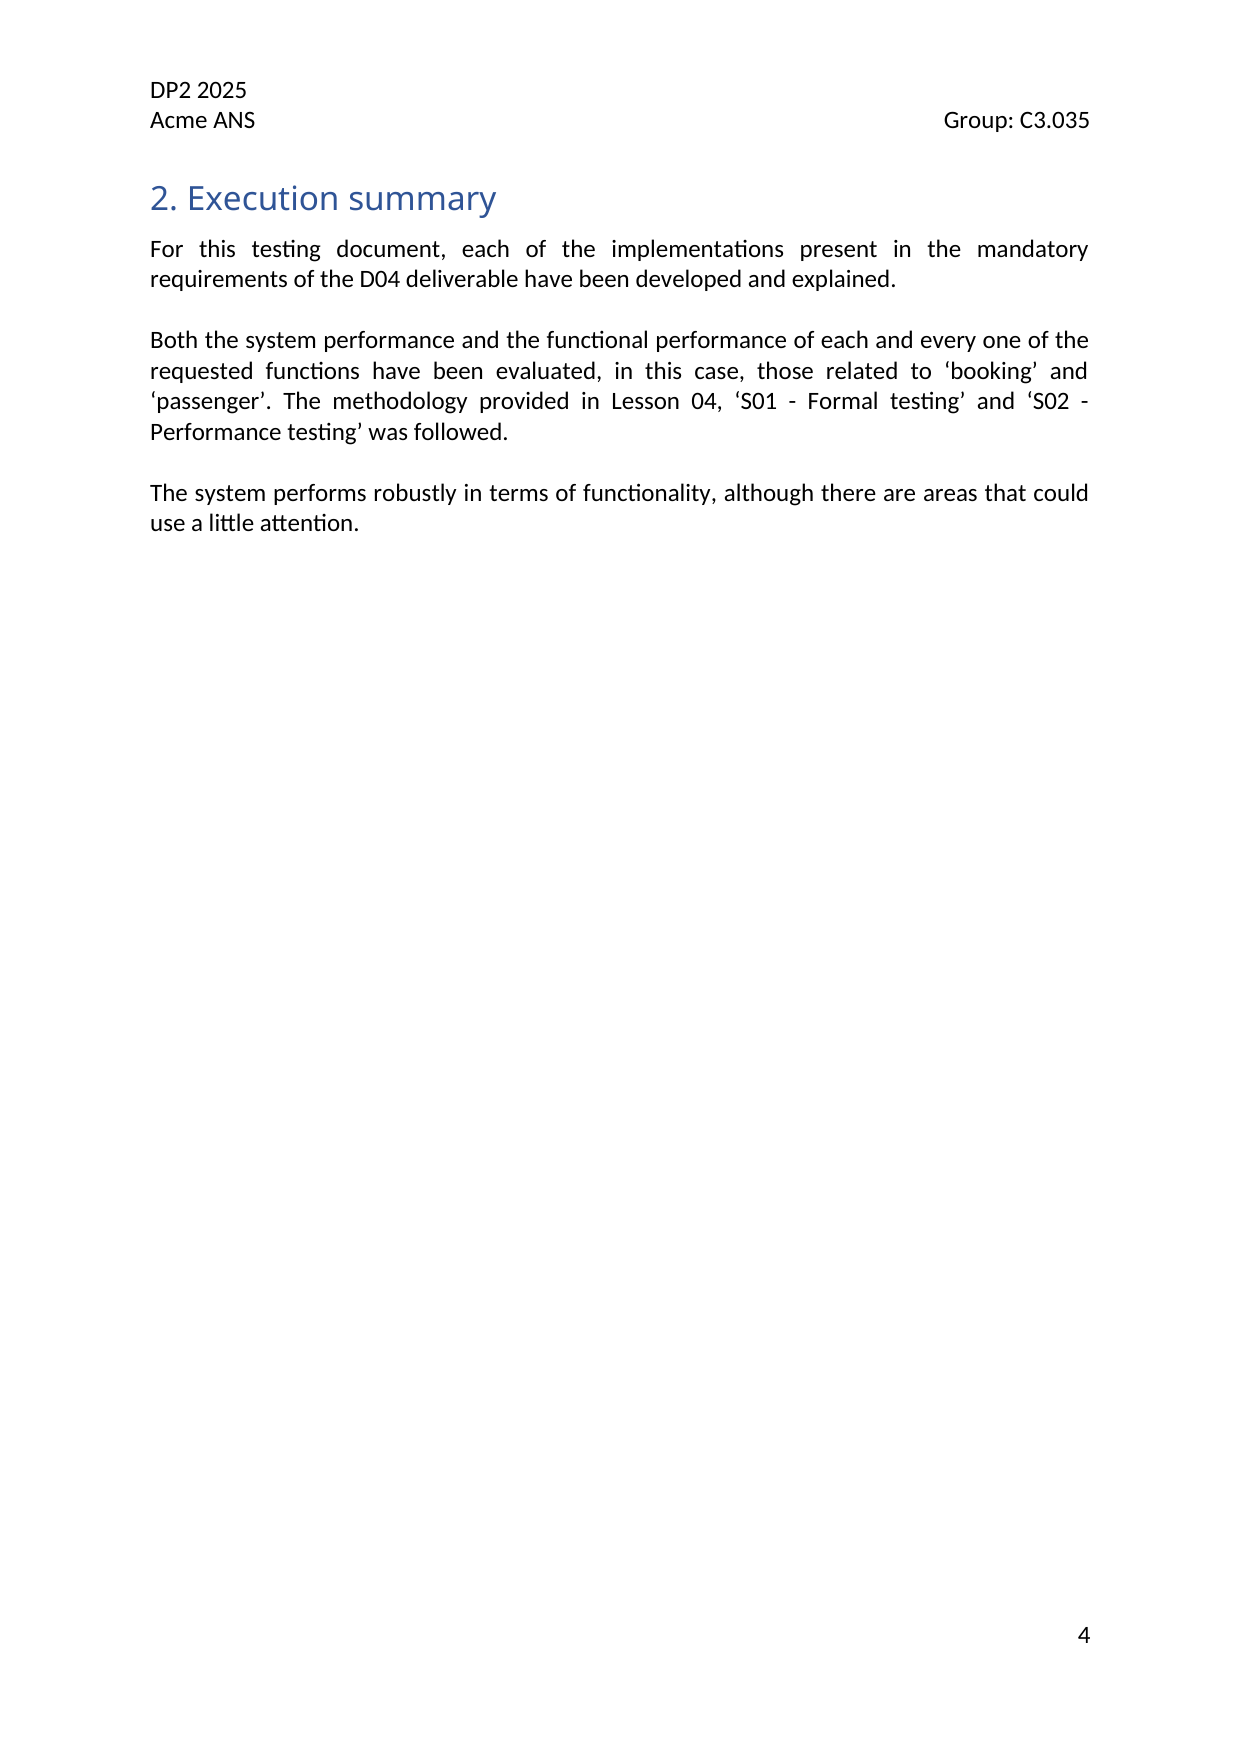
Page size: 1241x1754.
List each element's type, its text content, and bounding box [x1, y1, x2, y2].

text The system performs robustly in terms of functionality, although there are areas that could use a little attention. [150, 477, 1090, 538]
subtitle 2. Execution summary [150, 175, 1090, 220]
text For this testing document, each of the implementations present in the mandatory requirements of the D04 deliverable have been developed and explained. [150, 233, 1090, 294]
text Both the system performance and the functional performance of each and every one of the requested functions have been evaluated, in this case, those related to ‘booking’ and ‘passenger’. The methodology provided in Lesson 04, ‘S01 - Formal testing’ and ‘S02 - Performance testing’ was followed. [150, 324, 1090, 447]
